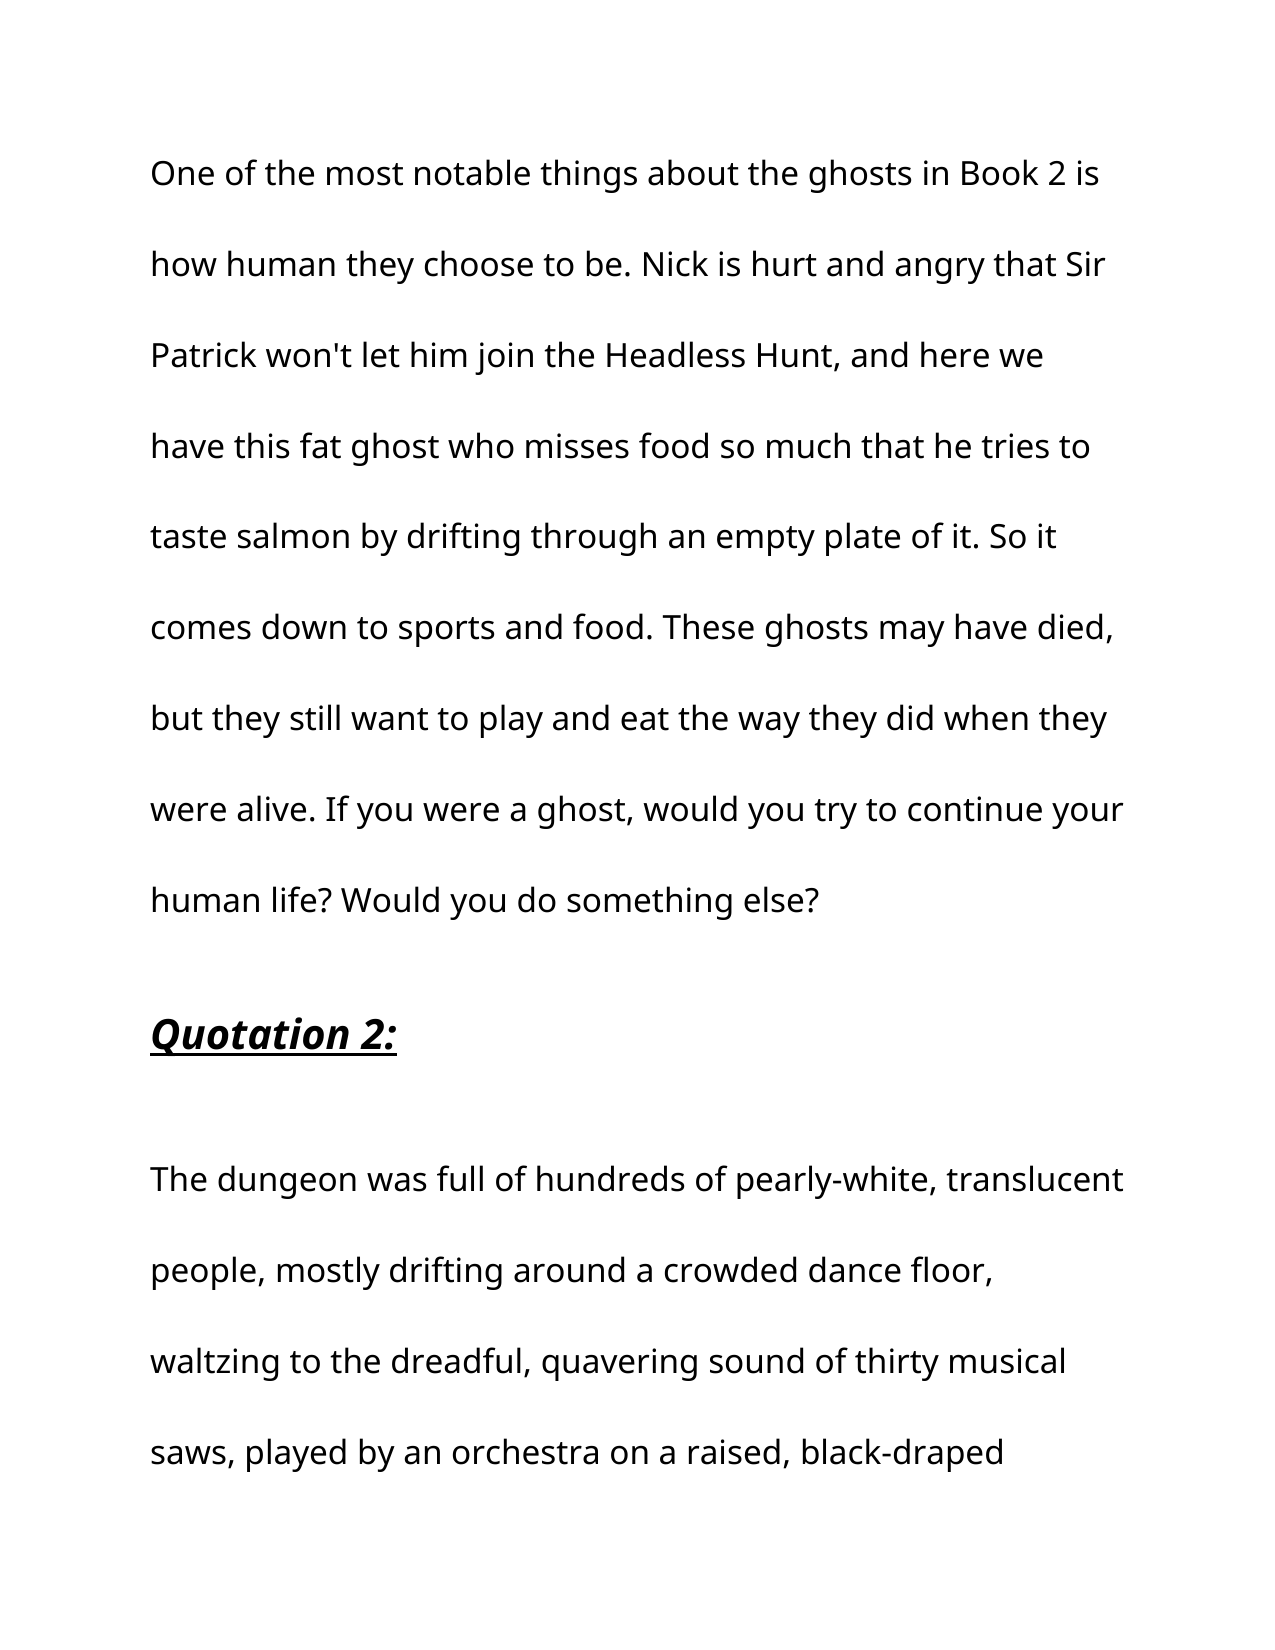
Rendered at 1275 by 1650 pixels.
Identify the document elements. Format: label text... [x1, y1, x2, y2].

text Quotation 2: [150, 1005, 1125, 1062]
text One of the most notable things about the ghosts in Book 2 is how human they choose to be. Nick is hurt and angry that Sir Patrick won't let him join the Headless Hunt, and here we have this fat ghost who misses food so much that he tries to taste salmon by drifting through an empty plate of it. So it comes down to sports and food. These ghosts may have died, but they still want to play and eat the way they did when they were alive. If you were a ghost, would you try to continue your human life? Would you do something else? [150, 150, 1125, 922]
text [150, 1156, 1125, 1474]
